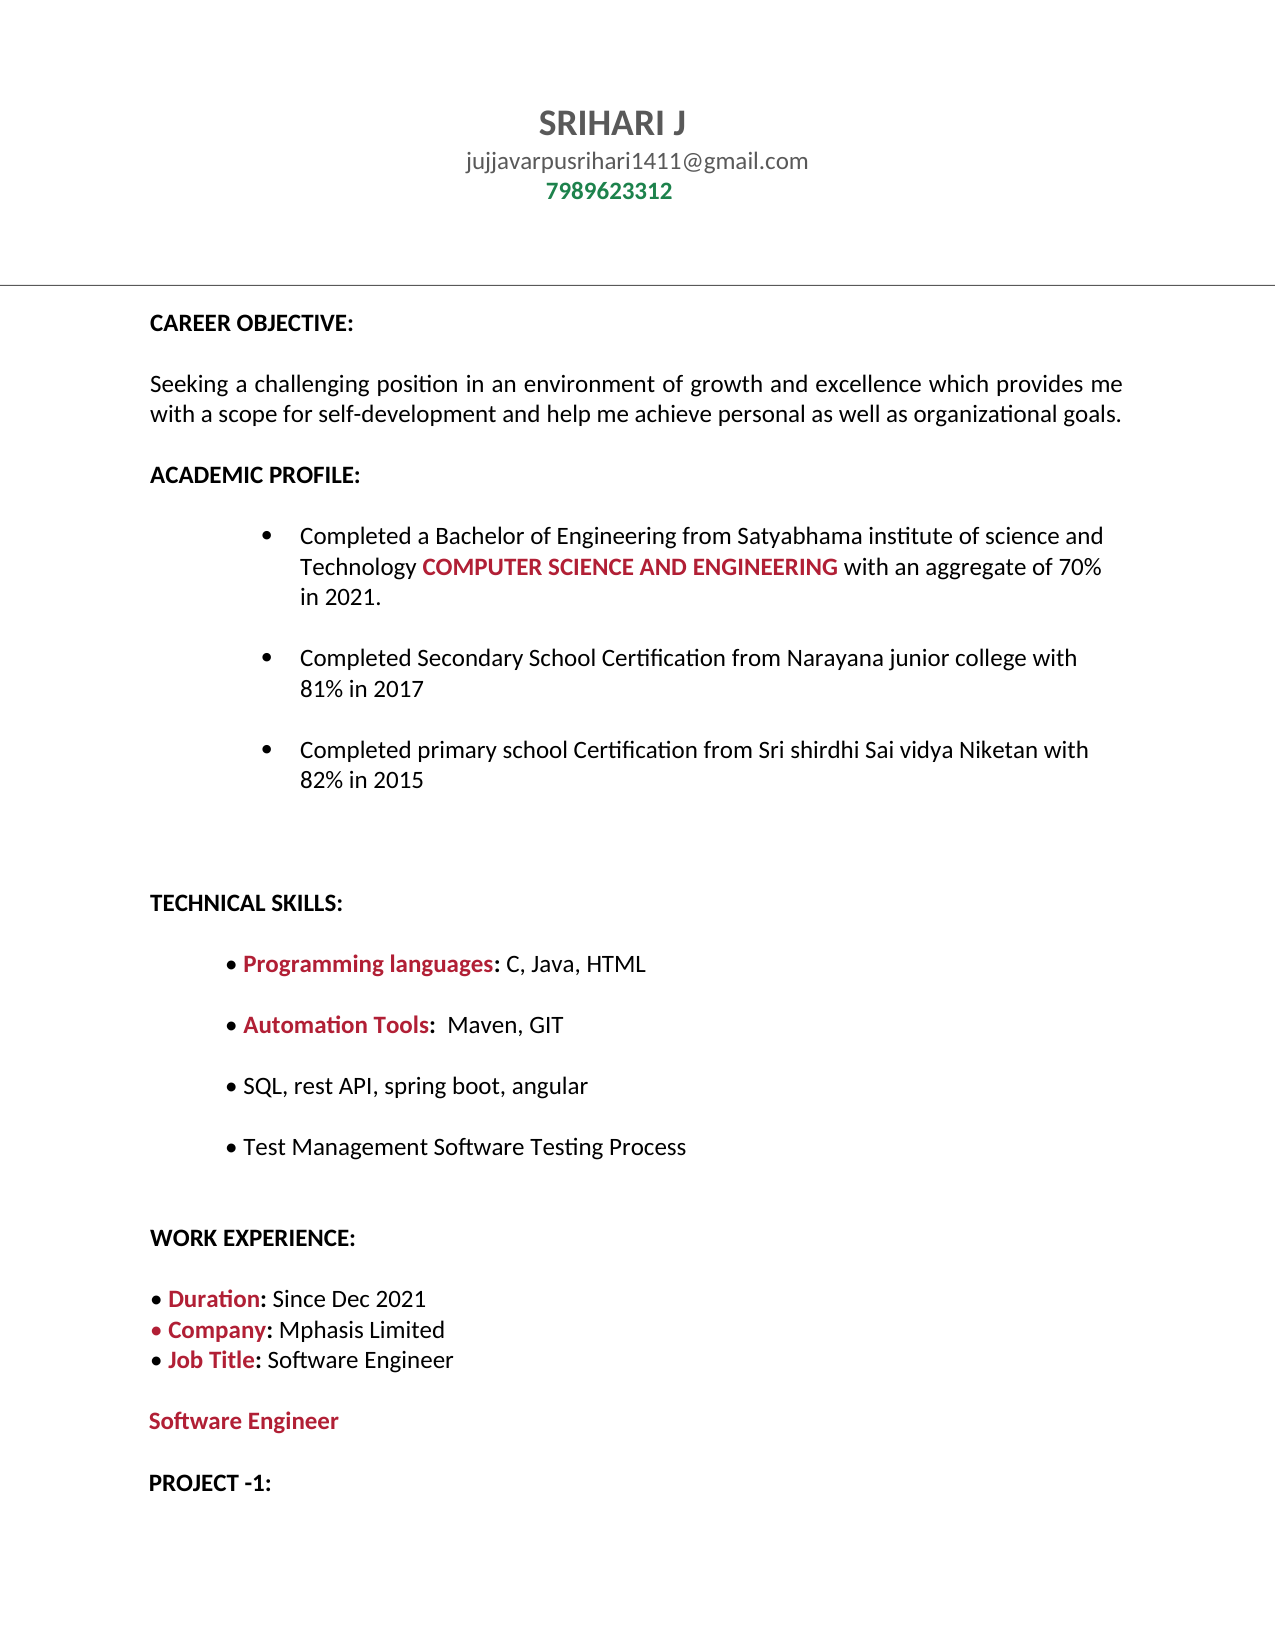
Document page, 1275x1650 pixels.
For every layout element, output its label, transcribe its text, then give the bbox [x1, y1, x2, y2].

text • Job Title: Software Engineer [150, 1344, 1125, 1375]
text Seeking a challenging position in an environment of growth and excellence which provides me with a scope for self-development and help me achieve personal as well as organizational goals. [150, 368, 1125, 429]
text • Duration: Since Dec 2021 [150, 1283, 1125, 1314]
text • Company: Mphasis Limited [150, 1314, 1125, 1344]
list Completed primary school Certification from Sri shirdhi Sai vidya Niketan with [262, 734, 1125, 764]
list Completed a Bachelor of Engineering from Satyabhama institute of science and Technology COMPUTER SCIENCE AND ENGINEERING with an aggregate of 70% in 2021. [262, 520, 1125, 612]
text • SQL, rest API, spring boot, angular [225, 1070, 1125, 1100]
table_header Srihari j jujjavarpusrihari1411@gmail.com 7989623312 [150, 99, 1125, 278]
text • Programming languages: C, Java, HTML [225, 948, 1125, 978]
text ACADEMIC PROFILE: [150, 459, 1125, 490]
text • Automation Tools: Maven, GIT [225, 1009, 1125, 1039]
text Software Engineer [148, 1406, 1275, 1436]
text TECHNICAL SKILLS: [150, 887, 1125, 917]
text CAREER OBJECTIVE: [150, 307, 1125, 337]
table_cell [150, 278, 1125, 307]
text 82% in 2015 [300, 764, 1125, 795]
list Completed Secondary School Certification from Narayana junior college with 81% in 2017 [262, 642, 1125, 703]
text WORK EXPERIENCE: [150, 1222, 1125, 1253]
text PROJECT -1: [148, 1467, 1275, 1498]
text • Test Management Software Testing Process [225, 1131, 1125, 1161]
